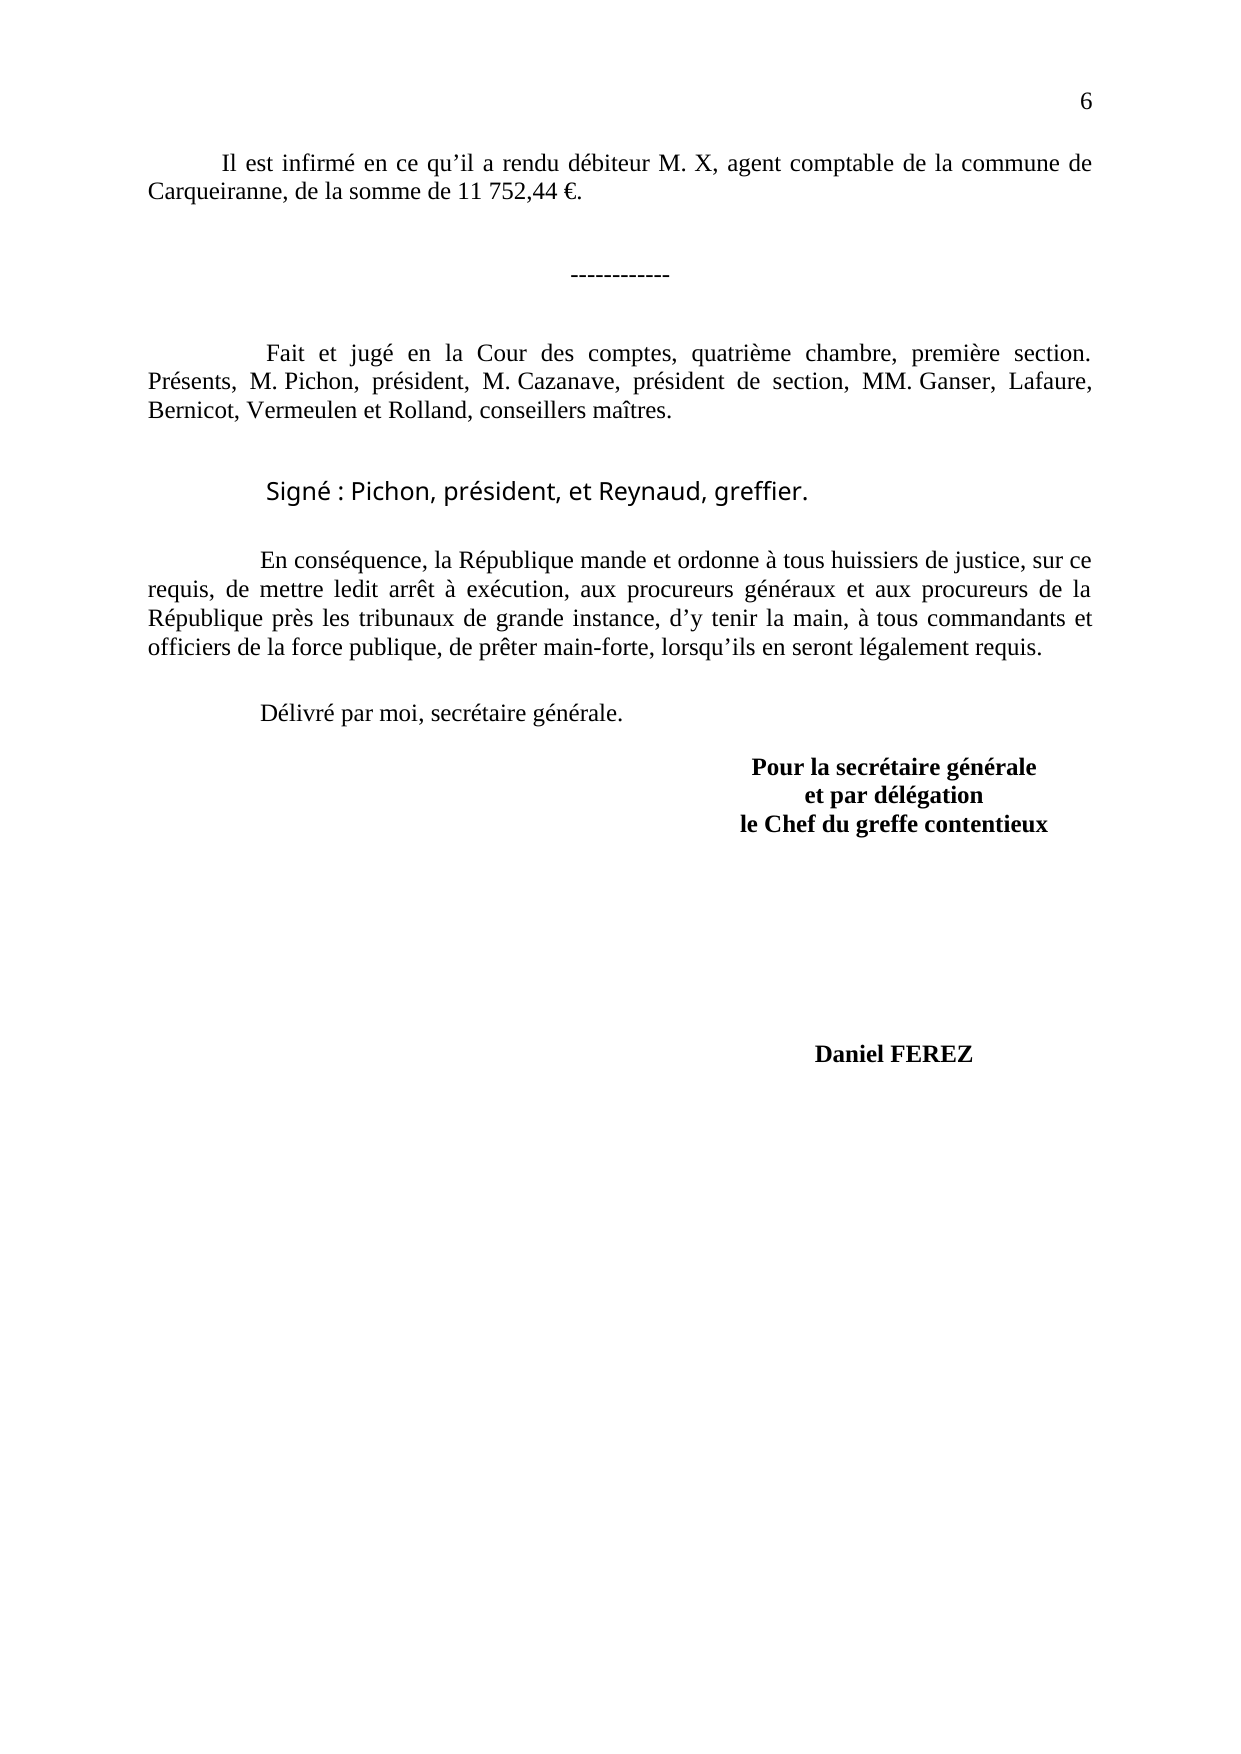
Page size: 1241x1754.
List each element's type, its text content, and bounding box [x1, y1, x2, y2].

text Il est infirmé en ce qu’il a rendu débiteur M. X, agent comptable de la commune de Carqueiranne, de la somme de 11 752,44 €. [148, 148, 1093, 205]
text Fait et jugé en la Cour des comptes, quatrième chambre, première section. Présents, M. Pichon, président, M. Cazanave, président de section, MM. Ganser, Lafaure, Bernicot, Vermeulen et Rolland, conseillers maîtres. [148, 338, 1093, 424]
text Pour la secrétaire générale [695, 752, 1093, 780]
text et par délégation [695, 780, 1093, 809]
text Signé : Pichon, président, et Reynaud, greffier. [148, 474, 1093, 508]
text En conséquence, la République mande et ordonne à tous huissiers de justice, sur ce requis, de mettre ledit arrêt à exécution, aux procureurs généraux et aux procureurs de la République près les tribunaux de grande instance, d’y tenir la main, à tous commandants et officiers de la force publique, de prêter main-forte, lorsqu’ils en seront légalement requis. [148, 545, 1093, 660]
text ------------ [148, 259, 1093, 288]
text le Chef du greffe contentieux [695, 809, 1093, 838]
text Délivré par moi, secrétaire générale. [148, 698, 1093, 727]
text Daniel FEREZ [695, 1039, 1093, 1068]
